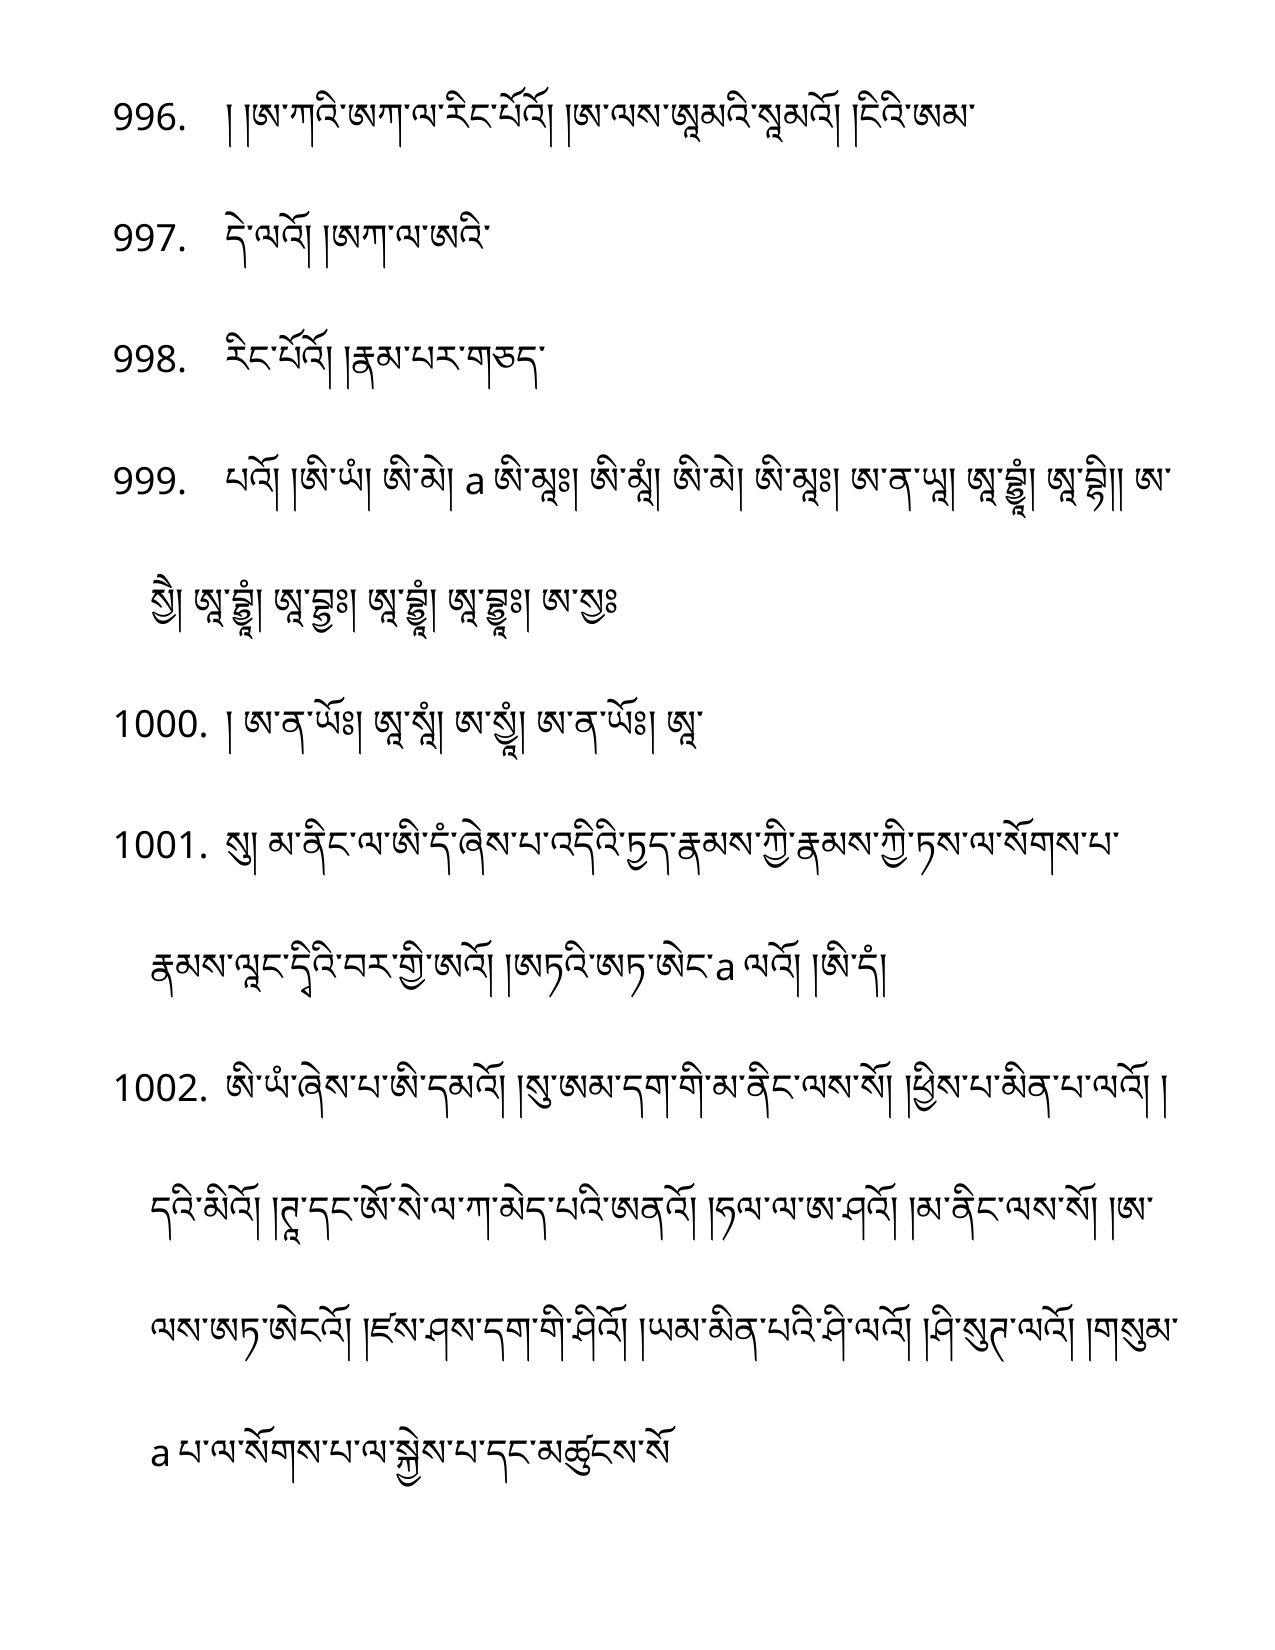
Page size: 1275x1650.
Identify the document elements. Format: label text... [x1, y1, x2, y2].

list ། །ཨ་ཀའི་ཨཀ་ལ་རིང་པོའོ། །ཨ་ལས་ཨཱམའི་སཱམའོ། །ངིའི་ཨམ་ [112, 75, 1200, 181]
list སུ། མ་ནིང་ལ་ཨི་དཾ་ཞེས་པ་འདིའི་ཏྱད་རྣམས་ཀྱི་རྣམས་ཀྱི་ཏས་ལ་སོགས་པ་རྣམས་ལཱང་དྭིའི་བར་གྱི་ཨའོ། །ཨཏའི་ཨཏ་ཨེང་aལའོ། །ཨི་དཾ། [112, 804, 1200, 1031]
list ། ཨ་ན་ཡོཿ། ཨཱ་སཱཾ། ཨ་སྱཱཾ། ཨ་ན་ཡོཿ། ཨཱ་ [112, 682, 1200, 788]
list དེ་ལའོ། །ཨཀ་ལ་ཨའི་ [112, 196, 1200, 302]
list པའོ། །ཨི་ཡཾ། ཨི་མེ། aཨི་མཱཿ། ཨི་མཱཾ། ཨི་མེ། ཨི་མཱཿ། ཨ་ན་ཡཱ། ཨཱ་བྷྱཱཾ། ཨཱ་བྷི།། ཨ་སྱཻ། ཨཱ་བྷྱཱཾ། ཨཱ་བྷྱཿ། ཨཱ་བྷྱཱཾ། ཨཱ་བྷྱཱཿ། ཨ་སྱཿ [112, 439, 1200, 666]
list ཨི་ཡཾ་ཞེས་པ་ཨི་དམའོ། །སུ་ཨམ་དག་གི་མ་ནིང་ལས་སོ། །ཕྱིས་པ་མིན་པ་ལའོ། །དའི་མིའོ། །ཊཱ་དང་ཨོ་སེ་ལ་ཀ་མེད་པའི་ཨནའོ། །ཧལ་ལ་ཨ་ཤའོ། །མ་ནིང་ལས་སོ། །ཨ་ལས་ཨཏ་ཨེངའོ། །ཛས་ཤས་དག་གི་ཤིའོ། །ཡམ་མིན་པའི་ཤི་ལའོ། །ཤི་སུཊ་ལའོ། །གསུམ་aཔ་ལ་སོགས་པ་ལ་སྐྱེས་པ་དང་མཚུངས་སོ [112, 1047, 1200, 1517]
list རིང་པོའོ། །རྣམ་པར་གཅད་ [112, 318, 1200, 423]
